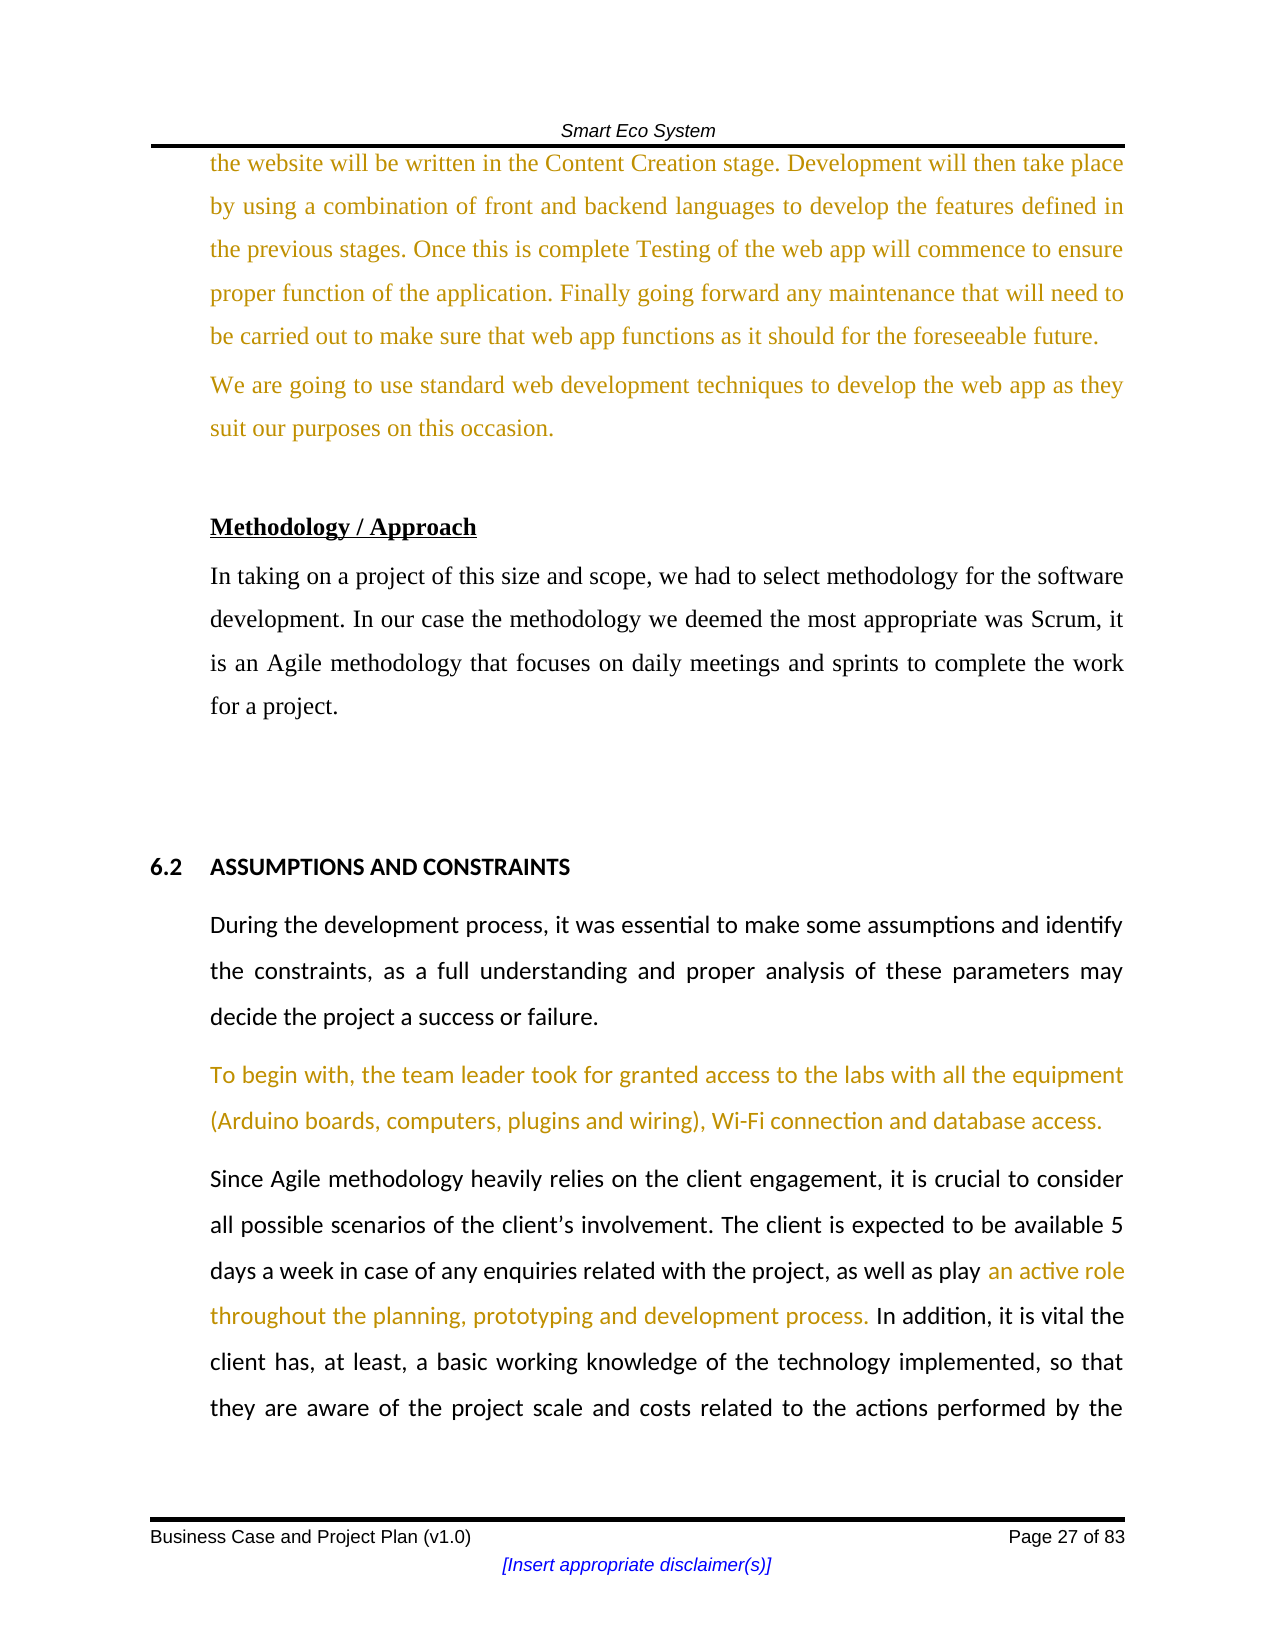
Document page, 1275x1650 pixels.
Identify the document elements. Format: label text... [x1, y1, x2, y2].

text We are going to use standard web development techniques to develop the web app as they suit our purposes on this occasion. [210, 370, 1125, 442]
text During the development process, it was essential to make some assumptions and identify the constraints, as a full understanding and proper analysis of these parameters may decide the project a success or failure. [210, 910, 1125, 1032]
text Methodology / Approach [210, 512, 1125, 541]
subtitle Assumptions and Constraints [150, 851, 1125, 882]
text To begin with, the team leader took for granted access to the labs with all the equipment (Arduino boards, computers, plugins and wiring), Wi-Fi connection and database access. [210, 1059, 1125, 1136]
text In taking on a project of this size and scope, we had to select methodology for the software development. In our case the methodology we deemed the most appropriate was Scrum, it is an Agile methodology that focuses on daily meetings and sprints to complete the work for a project. [210, 561, 1125, 719]
